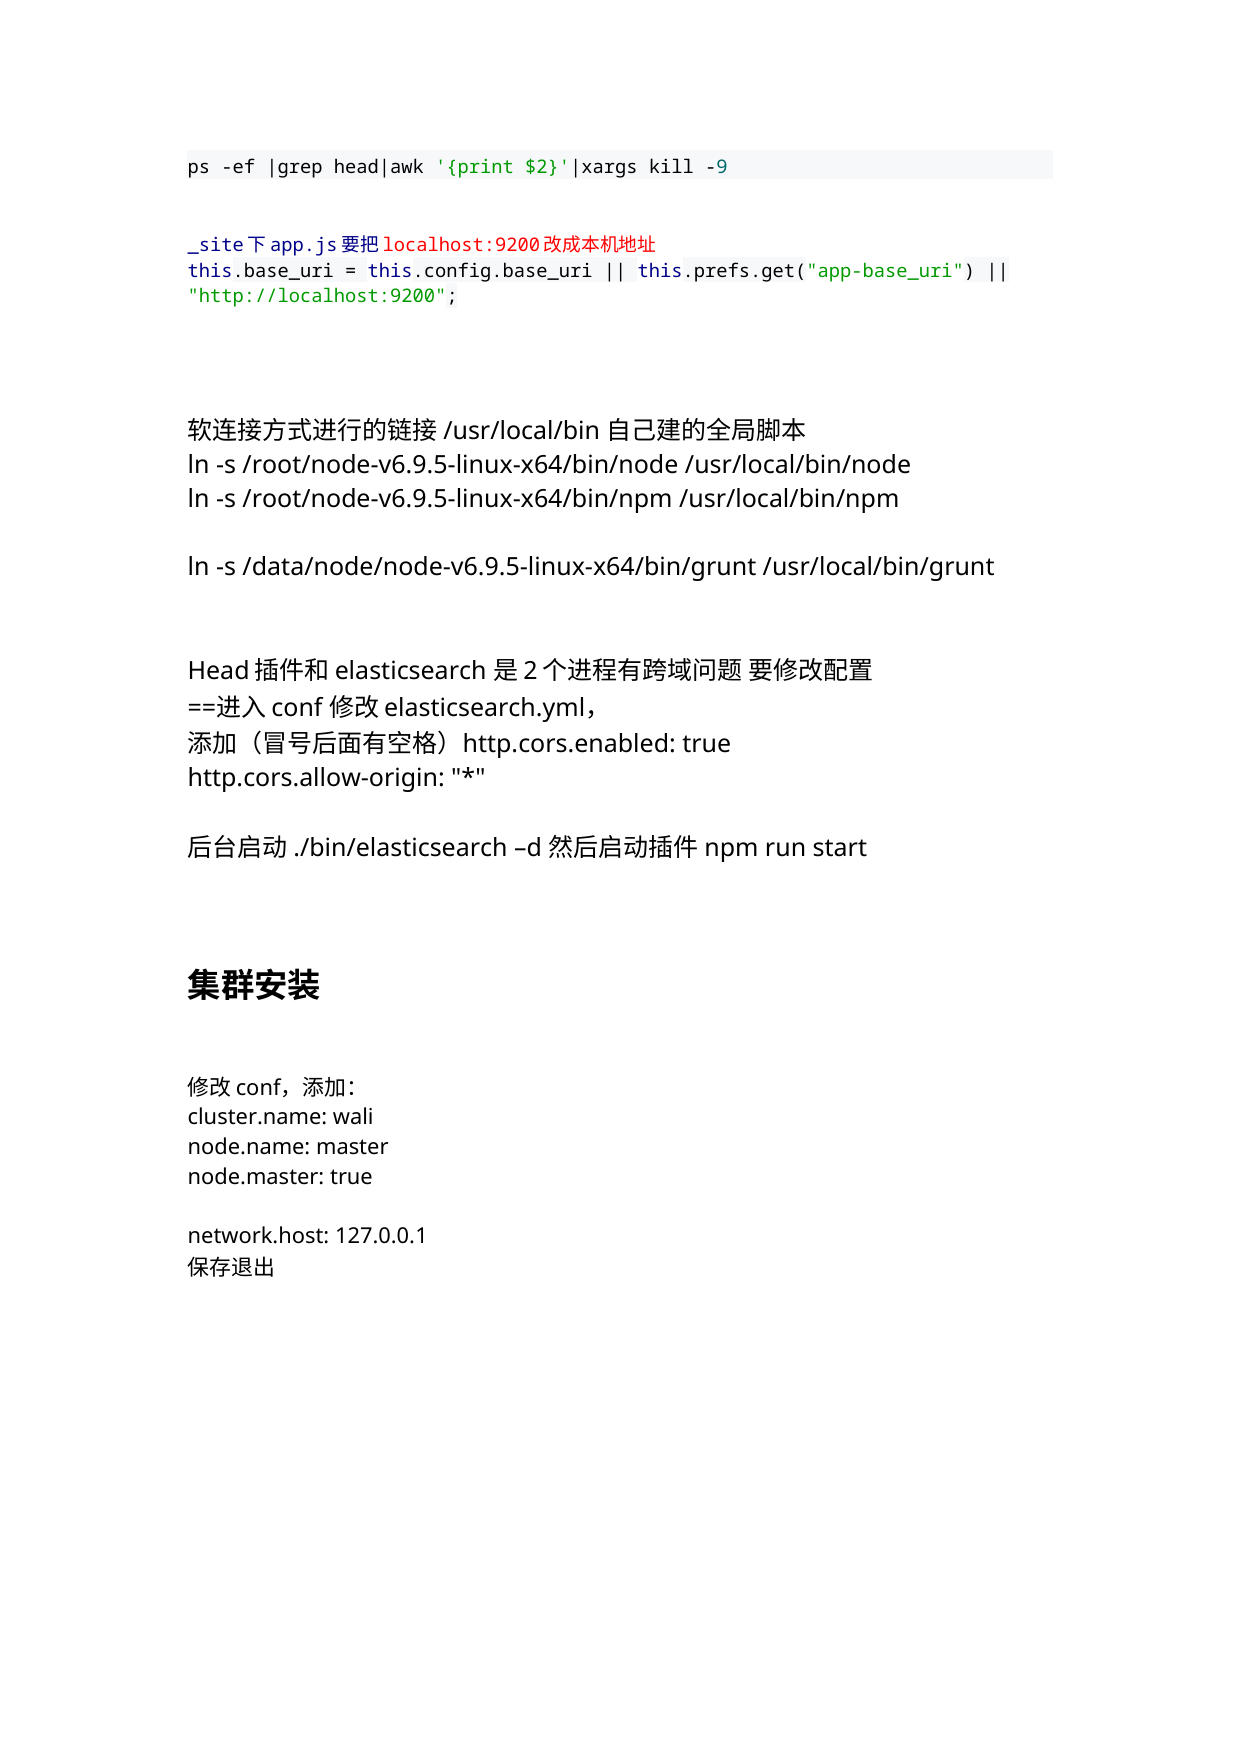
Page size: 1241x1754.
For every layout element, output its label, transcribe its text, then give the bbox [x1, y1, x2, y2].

text 软连接方式进行的链接 /usr/local/bin 自己建的全局脚本 [187, 410, 1053, 446]
text 添加（冒号后面有空格）http.cors.enabled: true [187, 723, 1053, 759]
text network.host: 127.0.0.1 [187, 1220, 1053, 1250]
text ps -ef |grep head|awk '{print $2}'|xargs kill -9 [187, 150, 1053, 179]
text ln -s /data/node/node-v6.9.5-linux-x64/bin/grunt /usr/local/bin/grunt [187, 548, 1053, 583]
text ln -s /root/node-v6.9.5-linux-x64/bin/npm /usr/local/bin/npm [187, 480, 1053, 514]
text 后台启动 ./bin/elasticsearch –d 然后启动插件 npm run start [187, 828, 1053, 864]
text _site下app.js要把localhost:9200改成本机地址 [187, 230, 1053, 257]
subtitle 集群安装 [187, 959, 1053, 1007]
text ln -s /root/node-v6.9.5-linux-x64/bin/node /usr/local/bin/node [187, 446, 1053, 480]
text cluster.name: wali [187, 1101, 1053, 1131]
text 保存退出 [187, 1250, 1053, 1282]
text 修改conf，添加： [187, 1069, 1053, 1101]
text Head插件和elasticsearch 是2个进程有跨域问题 要修改配置 [187, 651, 1053, 687]
text node.name: master [187, 1131, 1053, 1161]
text node.master: true [187, 1161, 1053, 1191]
text ==进入conf 修改elasticsearch.yml， [187, 687, 1053, 723]
text http.cors.allow-origin: "*" [187, 759, 1053, 793]
text this.base_uri = this.config.base_uri || this.prefs.get("app-base_uri") || "http://localhost:9200"; [187, 257, 1053, 308]
